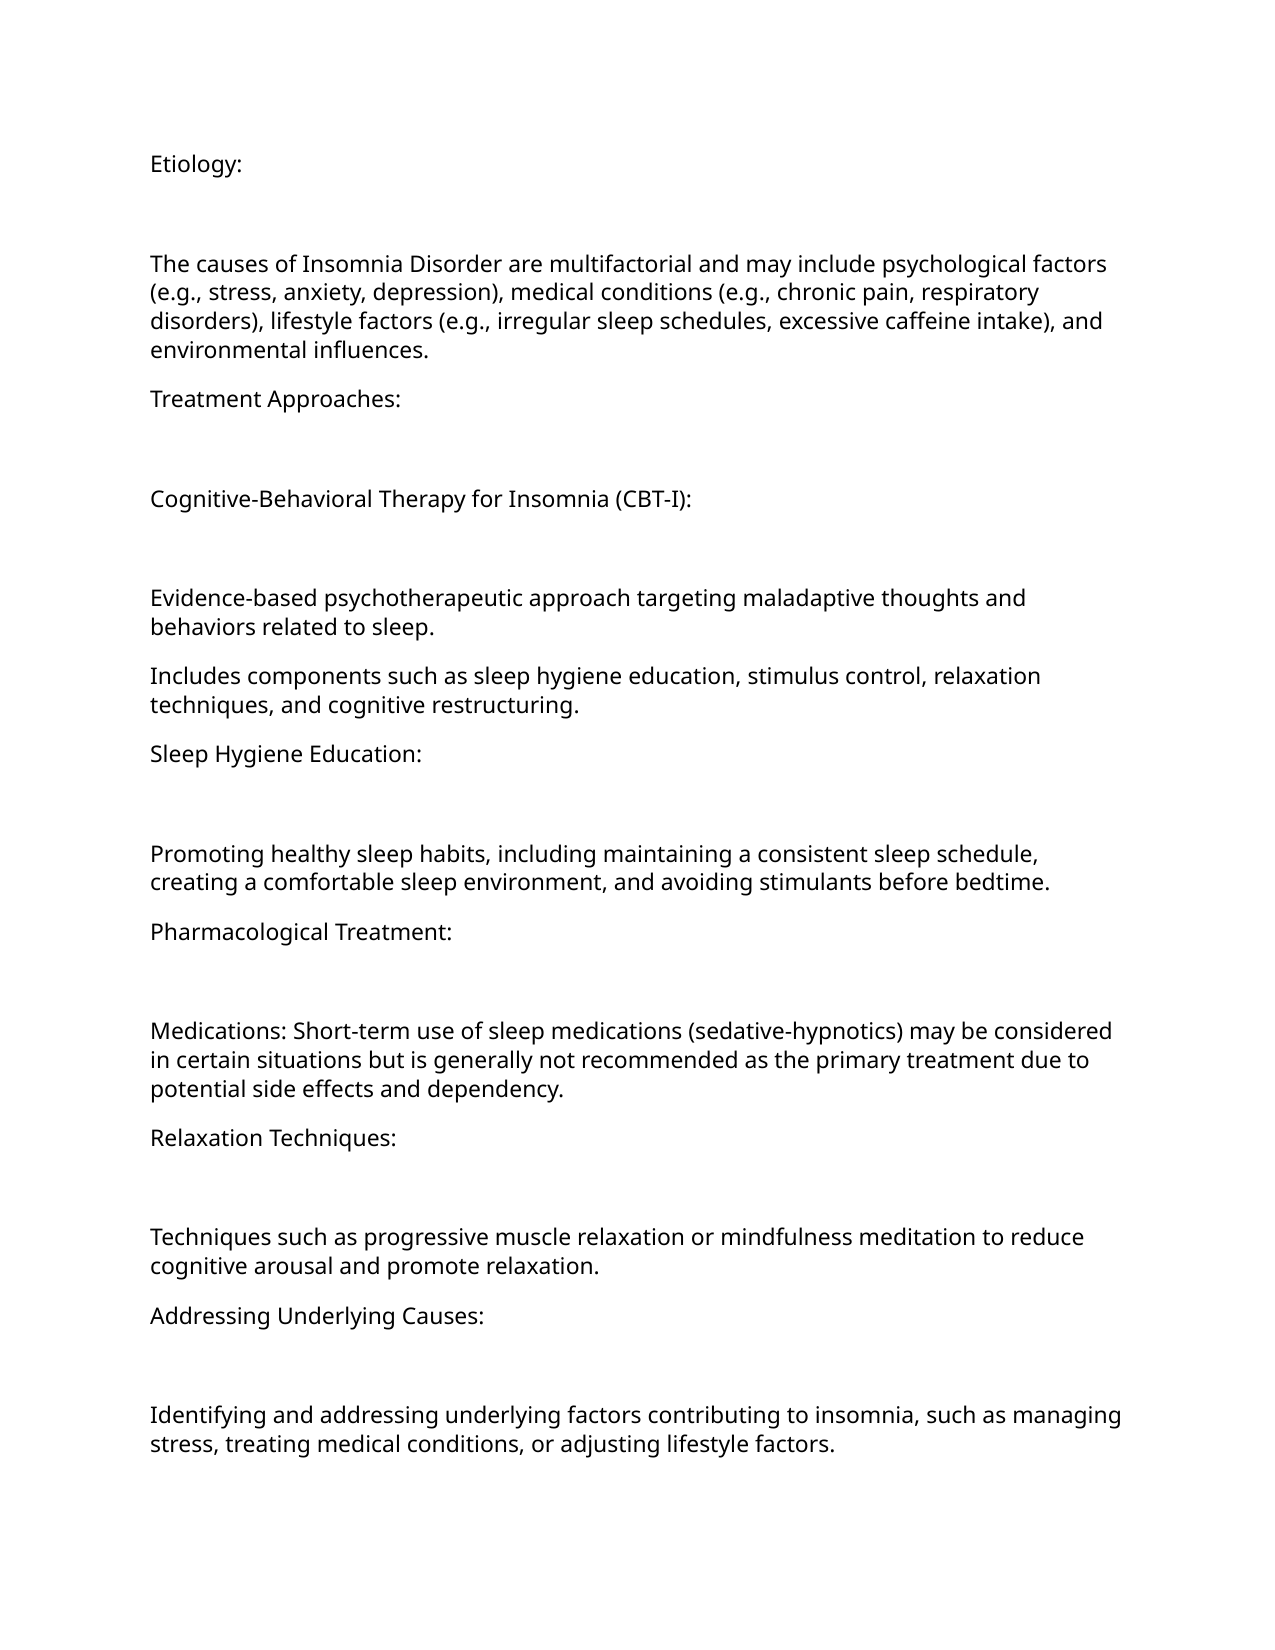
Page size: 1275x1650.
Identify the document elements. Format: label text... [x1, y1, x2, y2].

text Cognitive-Behavioral Therapy for Insomnia (CBT-I): [150, 484, 1125, 513]
text Treatment Approaches: [150, 385, 1125, 414]
text Evidence-based psychotherapeutic approach targeting maladaptive thoughts and behaviors related to sleep. [150, 583, 1125, 641]
text Includes components such as sleep hygiene education, stimulus control, relaxation techniques, and cognitive restructuring. [150, 662, 1125, 719]
text Addressing Underlying Causes: [150, 1301, 1125, 1330]
text The causes of Insomnia Disorder are multifactorial and may include psychological factors (e.g., stress, anxiety, depression), medical conditions (e.g., chronic pain, respiratory disorders), lifestyle factors (e.g., irregular sleep schedules, excessive caffeine intake), and environmental influences. [150, 249, 1125, 364]
text Promoting healthy sleep habits, including maintaining a consistent sleep schedule, creating a comfortable sleep environment, and avoiding stimulants before bedtime. [150, 839, 1125, 897]
text Pharmacological Treatment: [150, 917, 1125, 946]
text Medications: Short-term use of sleep medications (sedative-hypnotics) may be considered in certain situations but is generally not recommended as the primary treatment due to potential side effects and dependency. [150, 1017, 1125, 1103]
text Identifying and addressing underlying factors contributing to insomnia, such as managing stress, treating medical conditions, or adjusting lifestyle factors. [150, 1400, 1125, 1458]
text Sleep Hygiene Education: [150, 740, 1125, 769]
text Etiology: [150, 150, 1125, 179]
text Relaxation Techniques: [150, 1124, 1125, 1152]
text Techniques such as progressive muscle relaxation or mindfulness meditation to reduce cognitive arousal and promote relaxation. [150, 1223, 1125, 1280]
